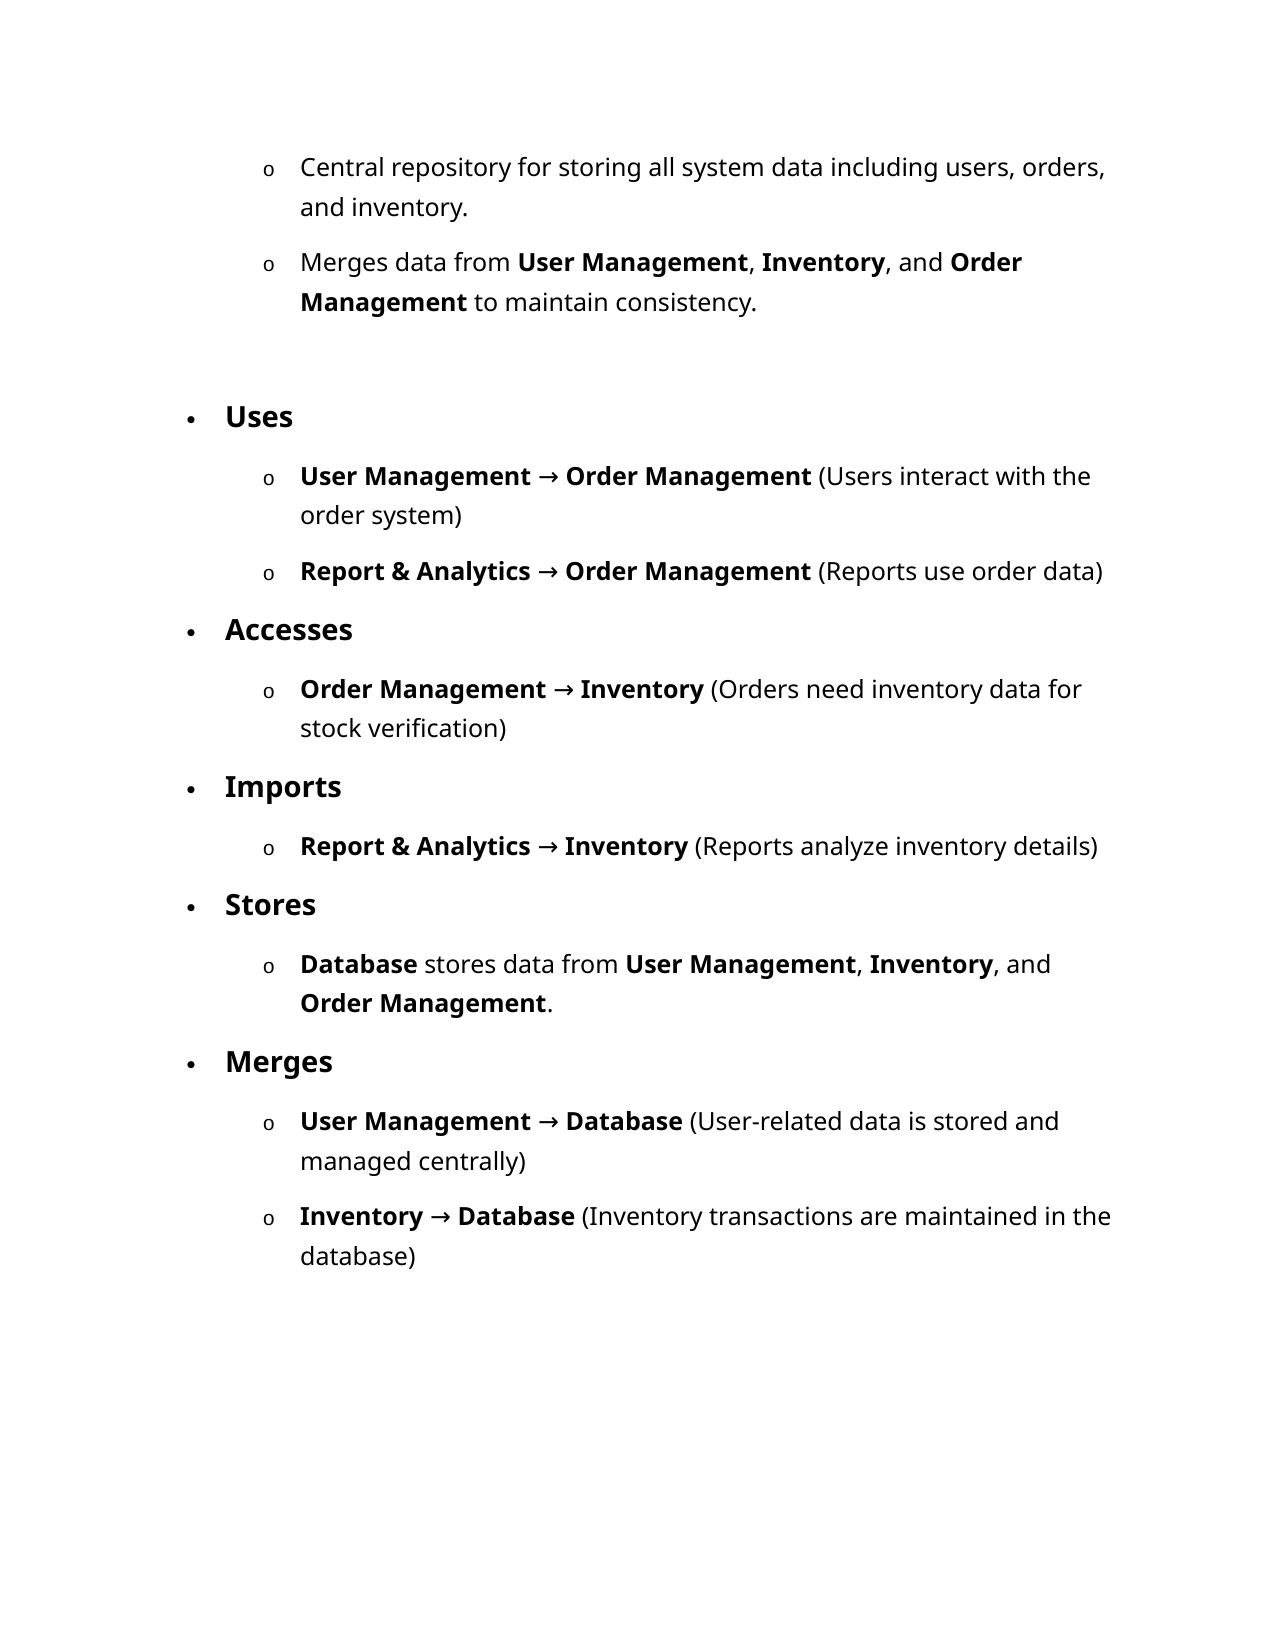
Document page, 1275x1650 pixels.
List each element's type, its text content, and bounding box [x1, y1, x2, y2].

list Report & Analytics → Order Management (Reports use order data) [262, 553, 1125, 587]
list Uses [187, 396, 1125, 436]
list Order Management → Inventory (Orders need inventory data for stock verification) [262, 671, 1125, 744]
list User Management → Order Management (Users interact with the order system) [262, 458, 1125, 531]
list Accesses [187, 609, 1125, 649]
list Stores [187, 884, 1125, 924]
list User Management → Database (User-related data is stored and managed centrally) [262, 1104, 1125, 1177]
list Merges [187, 1042, 1125, 1081]
list Report & Analytics → Inventory (Reports analyze inventory details) [262, 828, 1125, 863]
list Database stores data from User Management, Inventory, and Order Management. [262, 947, 1125, 1020]
list Merges data from User Management, Inventory, and Order Management to maintain consistency. [262, 245, 1125, 318]
list Inventory → Database (Inventory transactions are maintained in the database) [262, 1199, 1125, 1272]
list Central repository for storing all system data including users, orders, and inventory. [262, 150, 1125, 223]
list Imports [187, 766, 1125, 806]
